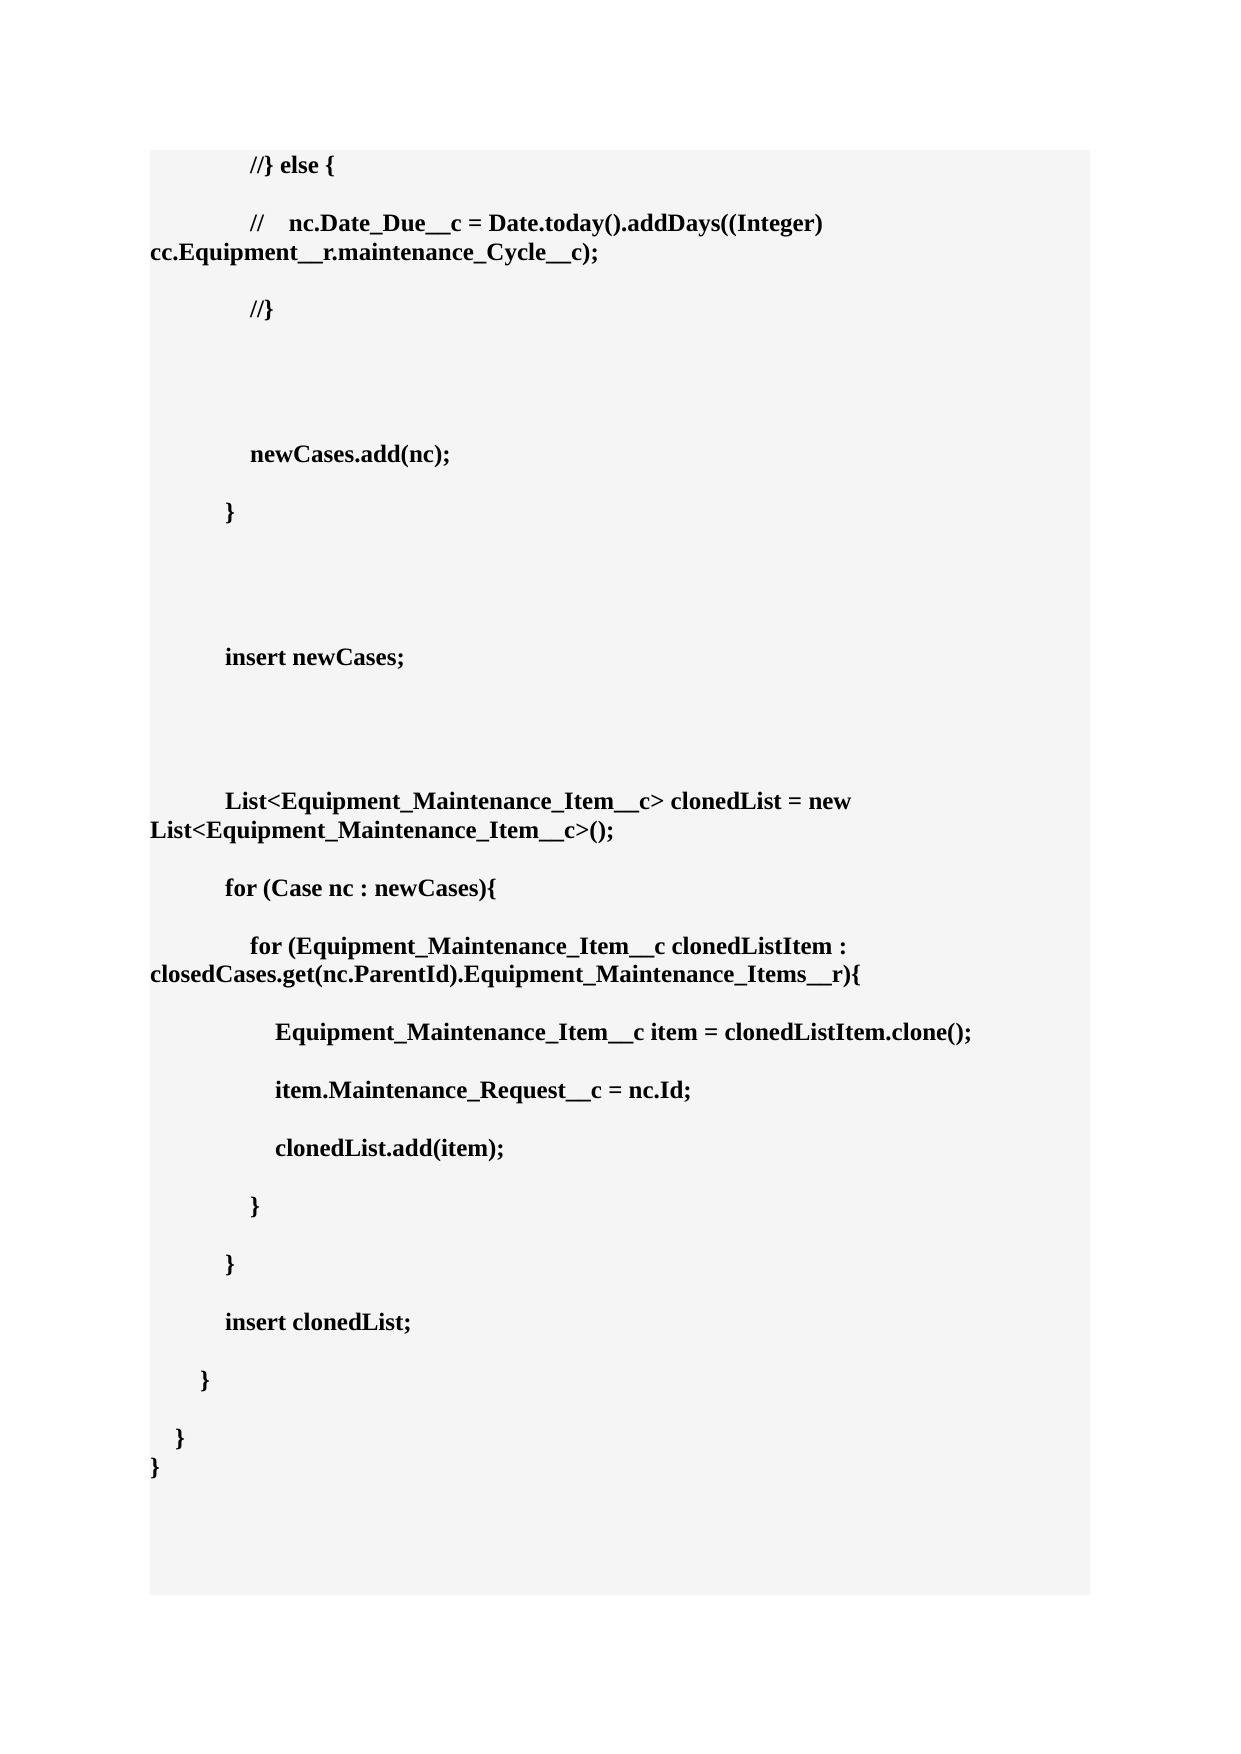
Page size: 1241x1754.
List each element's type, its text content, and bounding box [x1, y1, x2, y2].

subtitle //} else { [150, 150, 1090, 179]
subtitle } [150, 1423, 1090, 1452]
subtitle } [150, 497, 1090, 526]
subtitle newCases.add(nc); [150, 439, 1090, 468]
subtitle } [150, 1249, 1090, 1278]
subtitle //} [150, 294, 1090, 323]
subtitle for (Case nc : newCases){ [150, 873, 1090, 902]
subtitle } [150, 1365, 1090, 1394]
subtitle insert newCases; [150, 642, 1090, 670]
subtitle // nc.Date_Due__c = Date.today().addDays((Integer) cc.Equipment__r.maintenance_Cycle__c); [150, 208, 1090, 265]
subtitle List<Equipment_Maintenance_Item__c> clonedList = new List<Equipment_Maintenance_Item__c>(); [150, 786, 1090, 844]
subtitle item.Maintenance_Request__c = nc.Id; [150, 1075, 1090, 1104]
subtitle Equipment_Maintenance_Item__c item = clonedListItem.clone(); [150, 1017, 1090, 1046]
subtitle } [150, 1191, 1090, 1220]
subtitle for (Equipment_Maintenance_Item__c clonedListItem : closedCases.get(nc.ParentId).Equipment_Maintenance_Items__r){ [150, 931, 1090, 988]
subtitle } [150, 1452, 1090, 1480]
subtitle insert clonedList; [150, 1307, 1090, 1336]
subtitle clonedList.add(item); [150, 1133, 1090, 1162]
